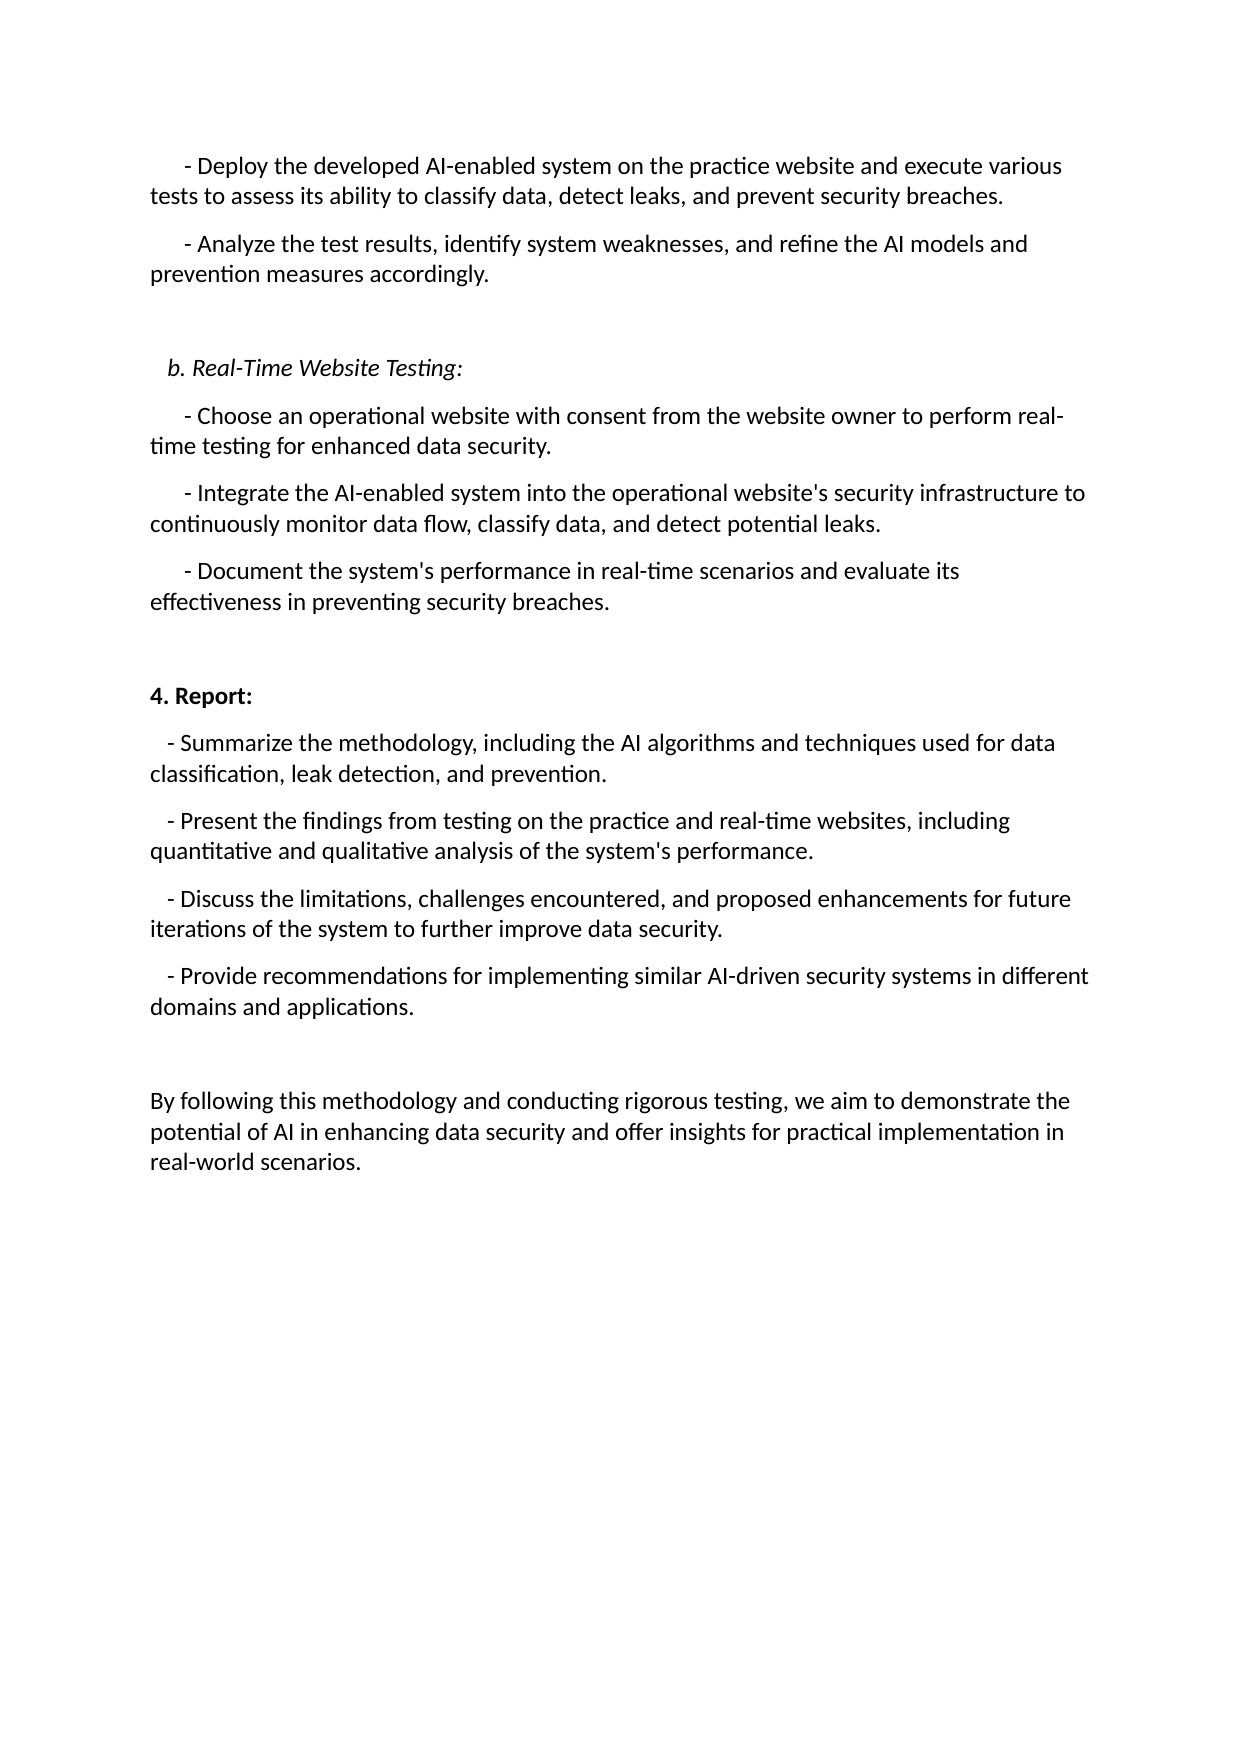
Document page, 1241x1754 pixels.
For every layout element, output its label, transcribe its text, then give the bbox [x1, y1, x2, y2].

text - Provide recommendations for implementing similar AI-driven security systems in different domains and applications. [150, 960, 1090, 1021]
text - Integrate the AI-enabled system into the operational website's security infrastructure to continuously monitor data flow, classify data, and detect potential leaks. [150, 477, 1090, 538]
text - Summarize the methodology, including the AI algorithms and techniques used for data classification, leak detection, and prevention. [150, 727, 1090, 788]
text By following this methodology and conducting rigorous testing, we aim to demonstrate the potential of AI in enhancing data security and offer insights for practical implementation in real-world scenarios. [150, 1085, 1090, 1177]
text - Analyze the test results, identify system weaknesses, and refine the AI models and prevention measures accordingly. [150, 228, 1090, 289]
text - Deploy the developed AI-enabled system on the practice website and execute various tests to assess its ability to classify data, detect leaks, and prevent security breaches. [150, 150, 1090, 211]
text - Present the findings from testing on the practice and real-time websites, including quantitative and qualitative analysis of the system's performance. [150, 805, 1090, 866]
text - Document the system's performance in real-time scenarios and evaluate its effectiveness in preventing security breaches. [150, 555, 1090, 616]
text - Choose an operational website with consent from the website owner to perform real-time testing for enhanced data security. [150, 400, 1090, 461]
text 4. Report: [150, 680, 1090, 711]
text - Discuss the limitations, challenges encountered, and proposed enhancements for future iterations of the system to further improve data security. [150, 883, 1090, 944]
text b. Real-Time Website Testing: [150, 353, 1090, 383]
